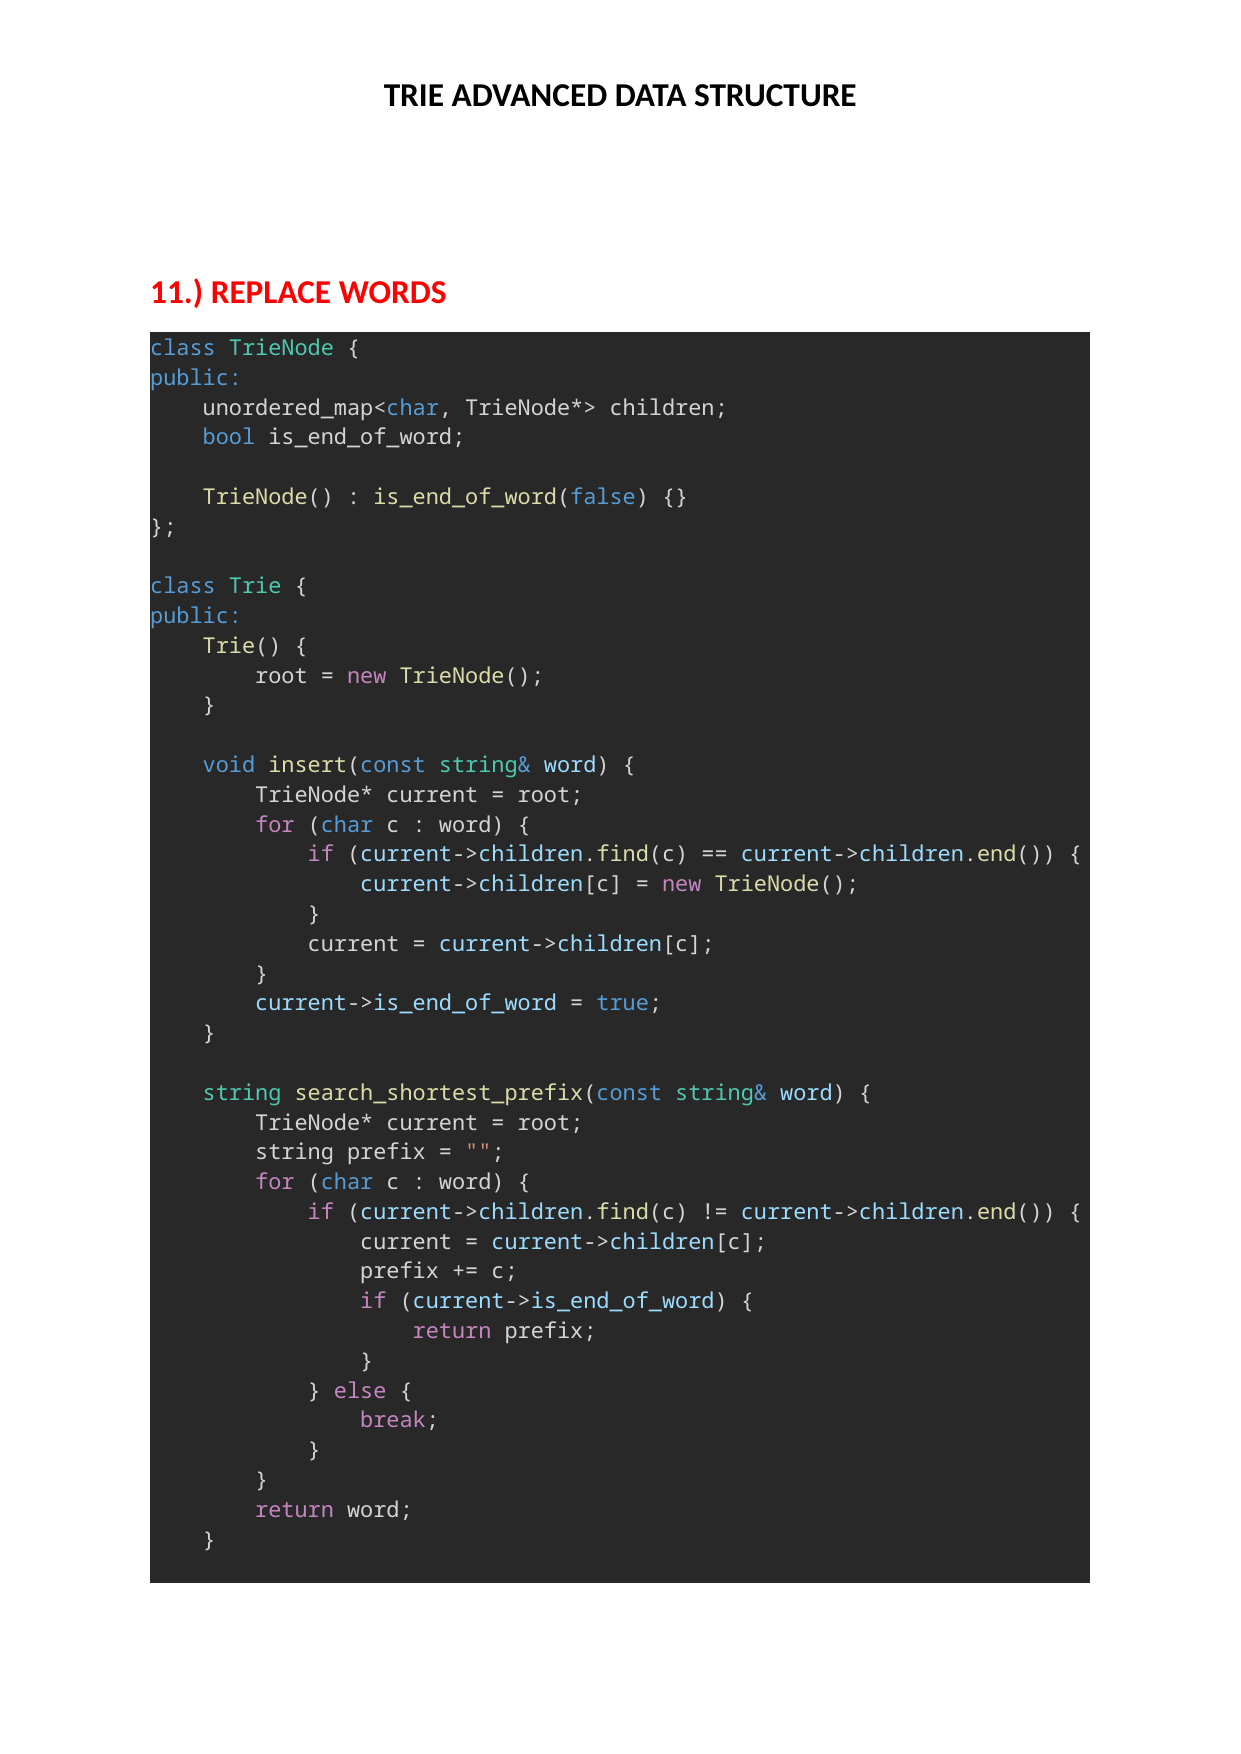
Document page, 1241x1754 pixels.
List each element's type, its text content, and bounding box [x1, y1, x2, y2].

text bool is_end_of_word; [150, 421, 1090, 451]
text current = current->children[c]; [150, 1226, 1090, 1255]
text prefix += c; [150, 1255, 1090, 1285]
text TrieNode* current = root; [150, 1106, 1090, 1136]
text return prefix; [150, 1315, 1090, 1345]
text string prefix = ""; [150, 1136, 1090, 1166]
text class Trie { [150, 570, 1090, 600]
text } [150, 1523, 1090, 1553]
text string search_shortest_prefix(const string& word) { [150, 1077, 1090, 1106]
text if (current->children.find(c) == current->children.end()) { [150, 838, 1090, 868]
text TrieNode* current = root; [150, 779, 1090, 808]
text } [150, 1434, 1090, 1464]
text 11.) REPLACE WORDS [150, 271, 1090, 312]
text Trie() { [150, 630, 1090, 659]
text } [150, 898, 1090, 928]
text public: [150, 362, 1090, 391]
text } [150, 1464, 1090, 1494]
text TrieNode() : is_end_of_word(false) {} [150, 481, 1090, 511]
text } [150, 957, 1090, 987]
text }; [150, 511, 1090, 540]
text } [150, 1017, 1090, 1047]
text if (current->children.find(c) != current->children.end()) { [150, 1196, 1090, 1226]
text for (char c : word) { [150, 1166, 1090, 1196]
text current->children[c] = new TrieNode(); [150, 868, 1090, 898]
text if (current->is_end_of_word) { [150, 1285, 1090, 1315]
text unordered_map<char, TrieNode*> children; [150, 391, 1090, 421]
text current = current->children[c]; [150, 928, 1090, 957]
text public: [150, 600, 1090, 630]
text current->is_end_of_word = true; [150, 987, 1090, 1017]
text class TrieNode { [150, 332, 1090, 362]
text void insert(const string& word) { [150, 749, 1090, 779]
text root = new TrieNode(); [150, 659, 1090, 689]
text for (char c : word) { [150, 808, 1090, 838]
text } [150, 1345, 1090, 1374]
text } [150, 689, 1090, 719]
text } else { [150, 1374, 1090, 1404]
text return word; [150, 1494, 1090, 1523]
text break; [150, 1404, 1090, 1434]
